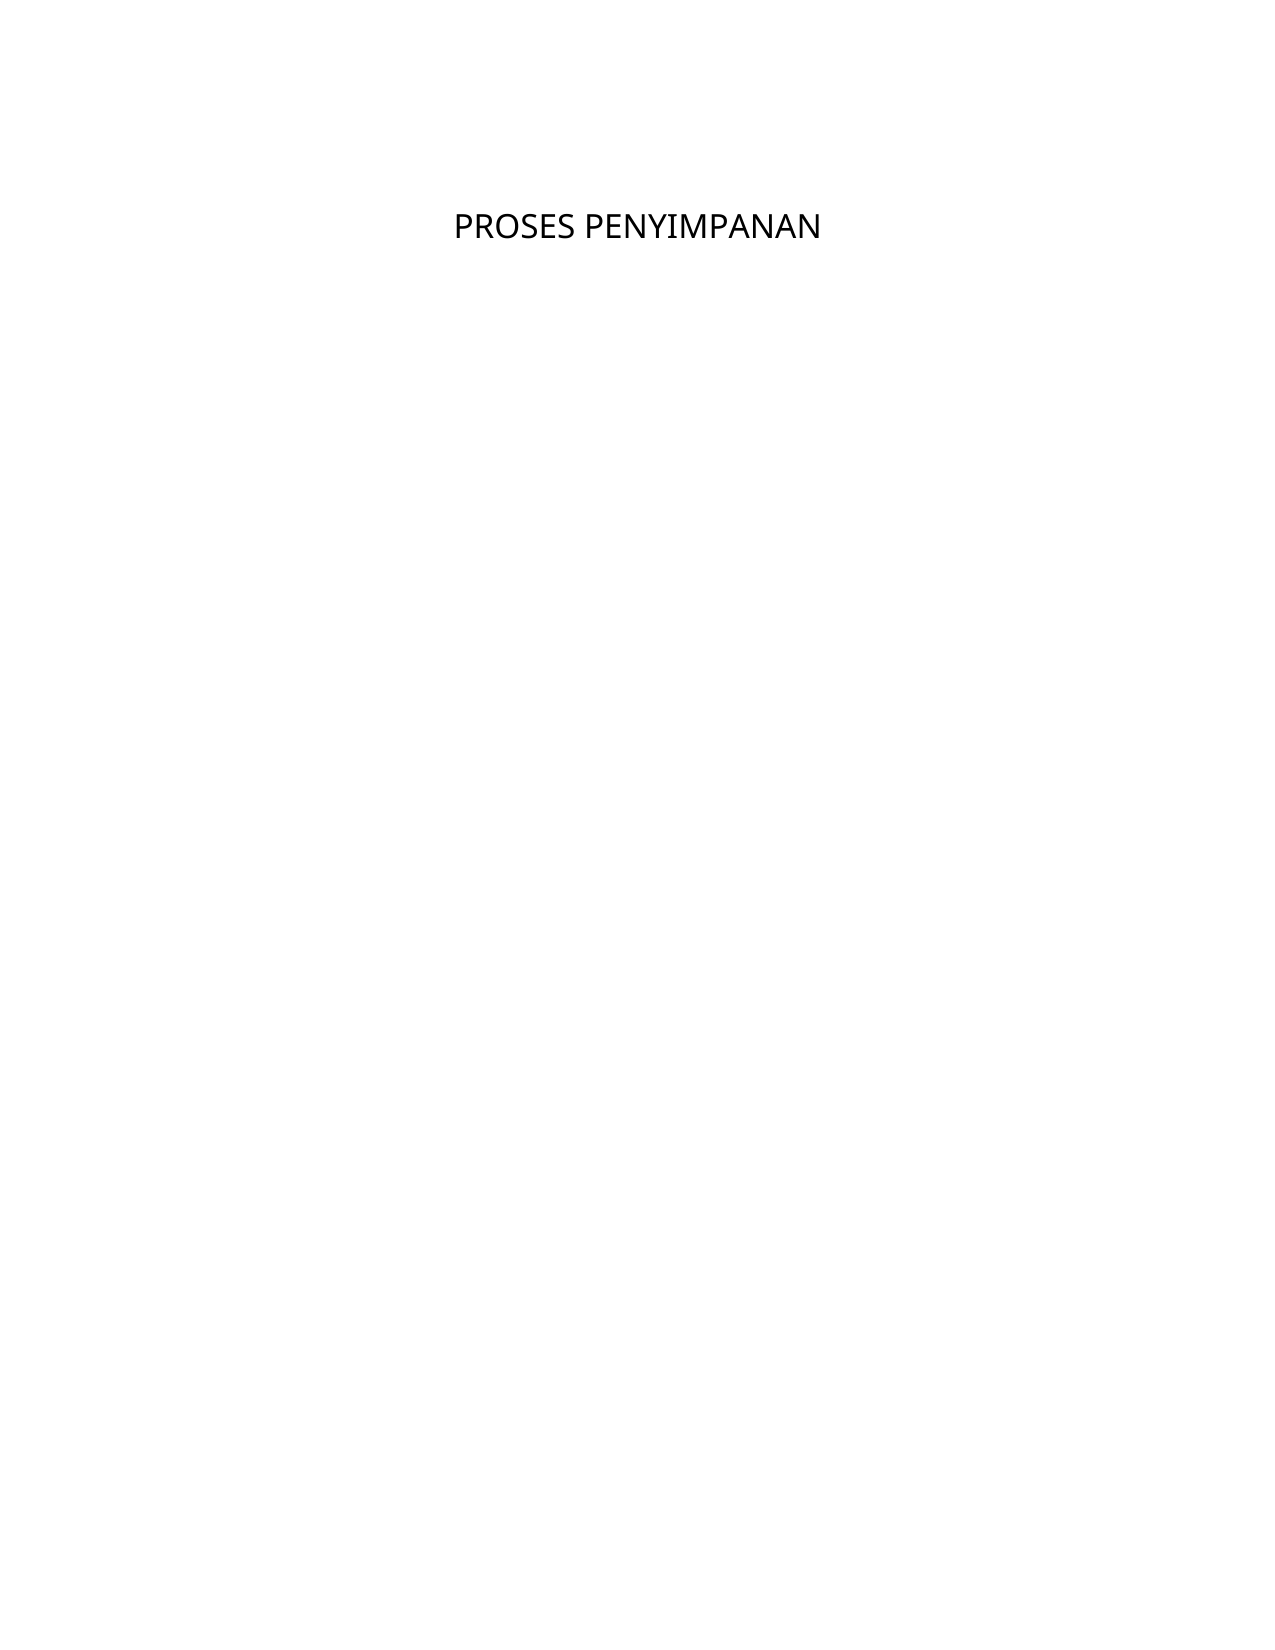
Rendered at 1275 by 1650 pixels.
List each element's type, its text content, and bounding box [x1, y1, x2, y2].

text PROSES PENYIMPANAN [150, 203, 1125, 248]
